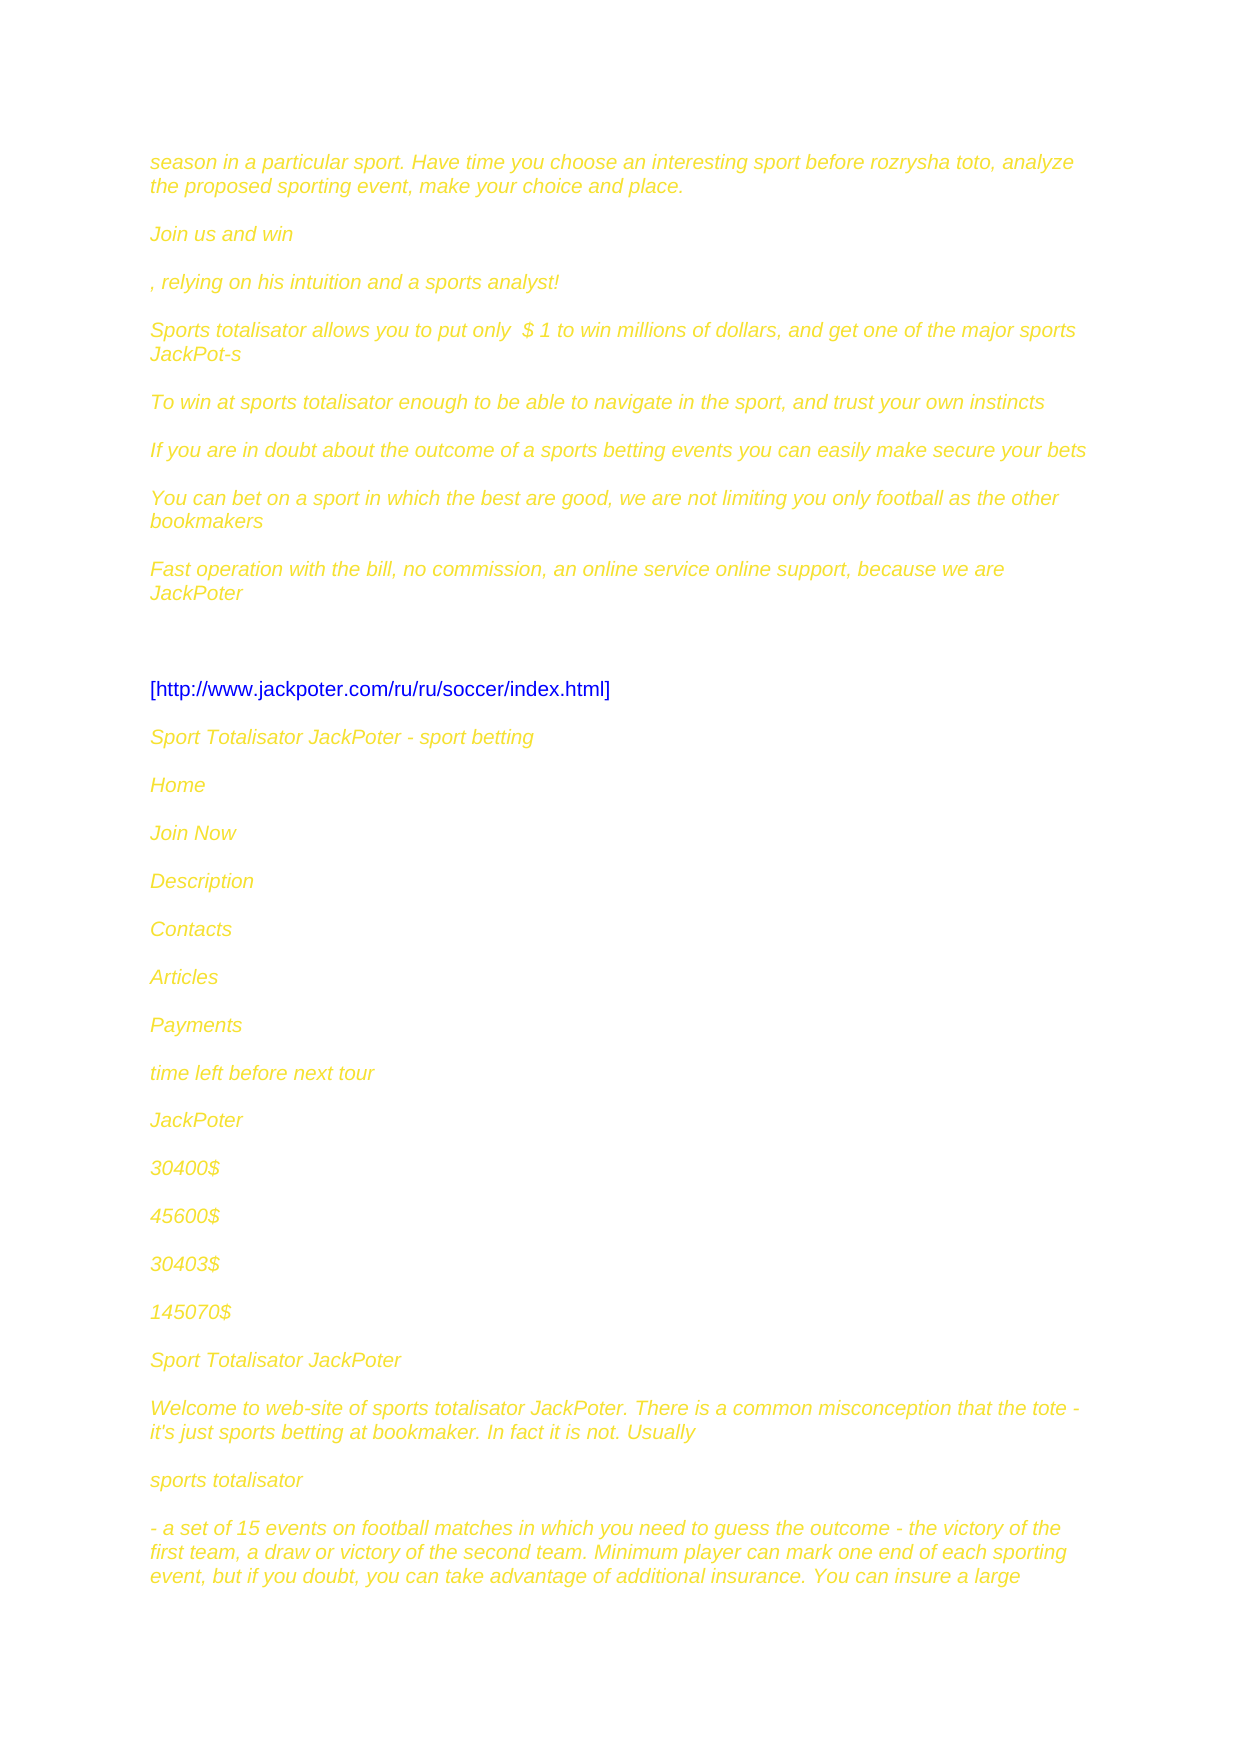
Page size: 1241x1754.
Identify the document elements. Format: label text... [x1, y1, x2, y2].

text 145070$ [150, 1300, 1090, 1324]
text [150, 150, 1090, 198]
text Articles [150, 964, 1090, 988]
text Sports totalisator allows you to put only $ 1 to win millions of dollars, and get one of the major sports JackPot-s [150, 318, 1090, 366]
text Description [150, 869, 1090, 893]
text Fast operation with the bill, no commission, an online service online support, because we are JackPoter [150, 557, 1090, 605]
text time left before next tour [150, 1060, 1090, 1084]
text To win at sports totalisator enough to be able to navigate in the sport, and trust your own instincts [150, 389, 1090, 413]
text JackPoter [150, 1108, 1090, 1132]
text 30400$ [150, 1156, 1090, 1180]
text Sport Totalisator JackPoter [150, 1348, 1090, 1372]
text You can bet on a sport in which the best are good, we are not limiting you only football as the other bookmakers [150, 485, 1090, 533]
text sports totalisator [150, 1468, 1090, 1492]
text 30403$ [150, 1252, 1090, 1276]
text Home [150, 773, 1090, 797]
text Sport Totalisator JackPoter - sport betting [150, 725, 1090, 749]
text [http://www.jackpoter.com/ru/ru/soccer/index.html] [150, 677, 1090, 701]
text Join us and win [150, 222, 1090, 246]
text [150, 1516, 1090, 1587]
text , relying on his intuition and a sports analyst! [150, 270, 1090, 294]
text If you are in doubt about the outcome of a sports betting events you can easily make secure your bets [150, 437, 1090, 461]
text Contacts [150, 917, 1090, 941]
text Payments [150, 1012, 1090, 1036]
text Welcome to web-site of sports totalisator JackPoter. There is a common misconception that the tote - it's just sports betting at bookmaker. In fact it is not. Usually [150, 1396, 1090, 1444]
text Join Now [150, 821, 1090, 845]
text 45600$ [150, 1204, 1090, 1228]
